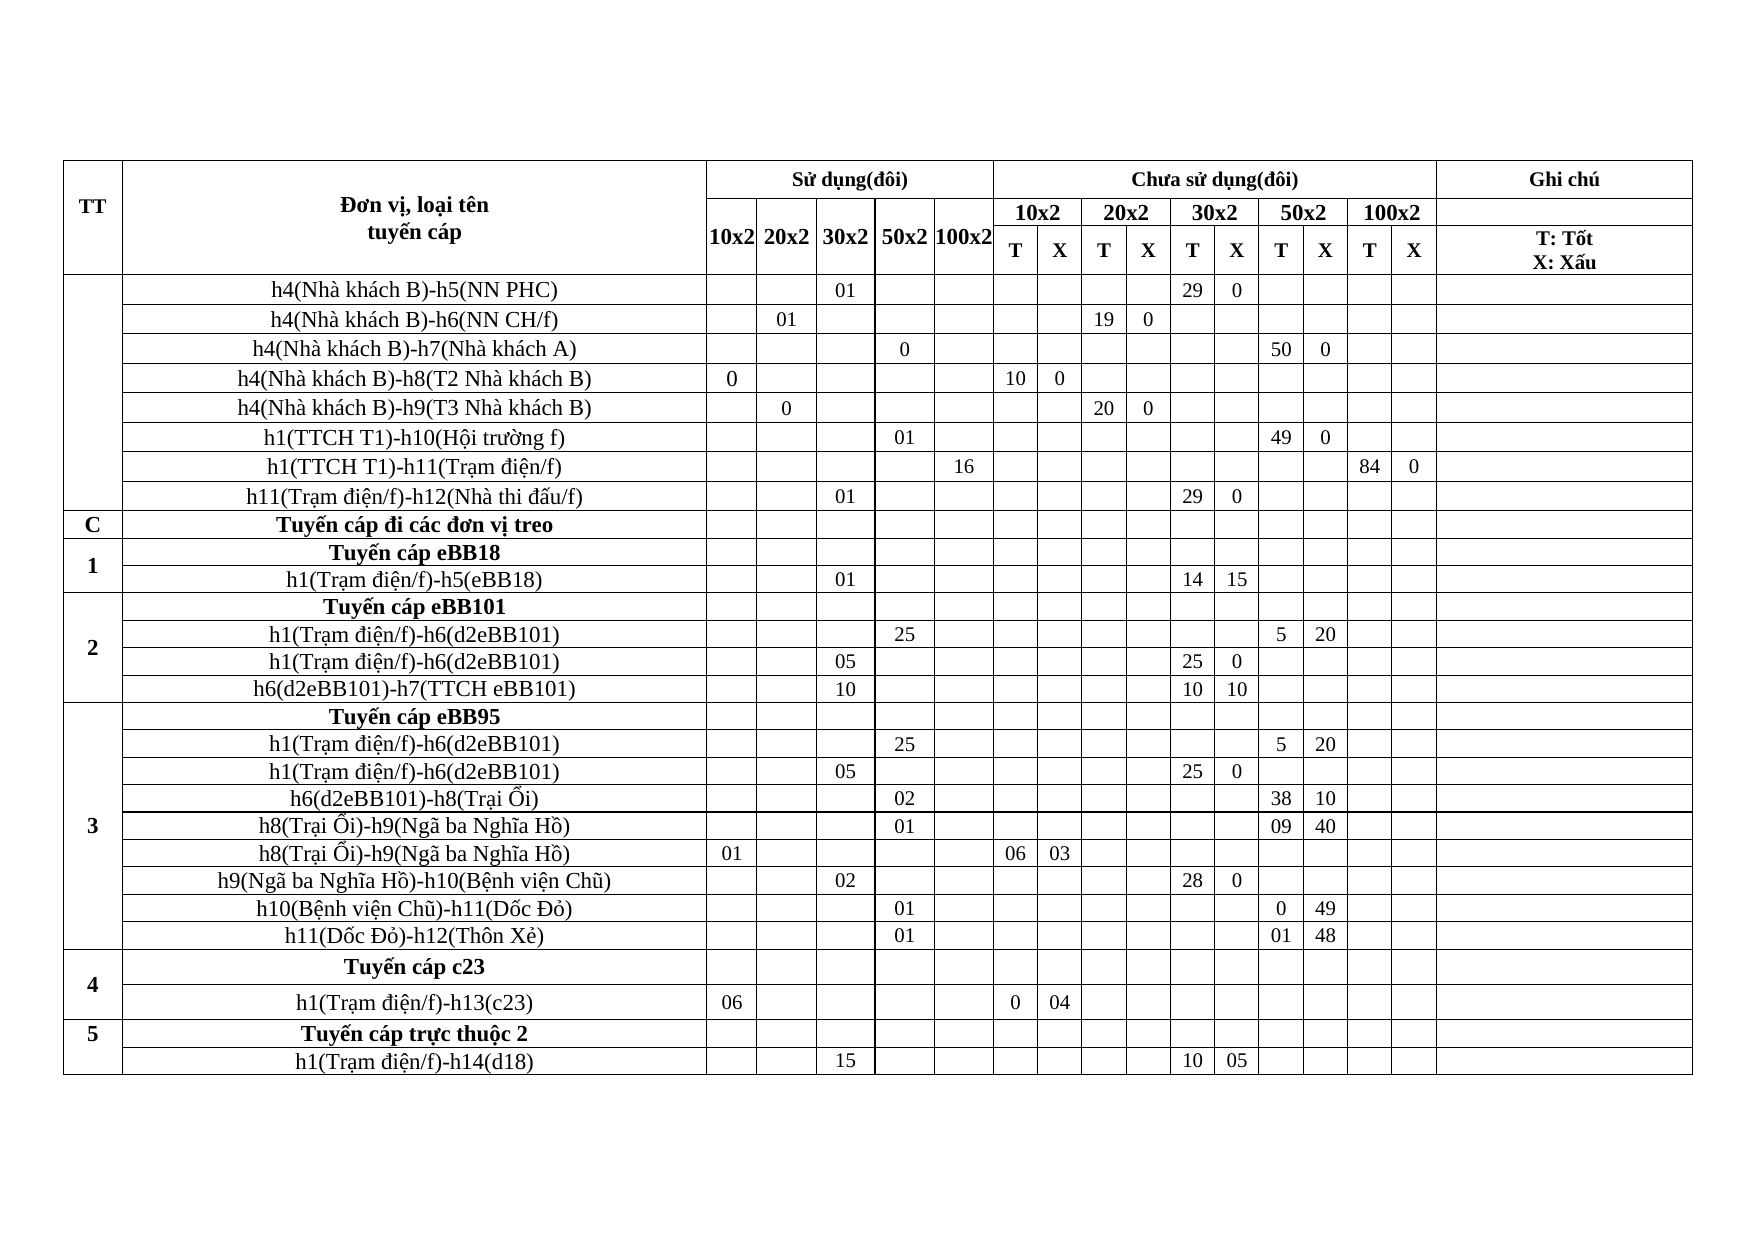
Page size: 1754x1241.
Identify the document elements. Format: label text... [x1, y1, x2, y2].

table_cell [757, 985, 816, 1019]
table_cell 20x2 [1082, 199, 1170, 225]
table_cell h1(Trạm điện/f)-h6(d2eBB101) [123, 648, 706, 674]
table_cell [1127, 840, 1170, 866]
table_cell [1215, 539, 1258, 565]
table_cell [1437, 305, 1692, 333]
table_cell [1348, 334, 1391, 363]
table_header Sử dụng(đôi) [707, 161, 993, 198]
table_cell [1437, 511, 1692, 537]
table_cell [935, 867, 993, 894]
table_cell [1171, 840, 1214, 866]
table_cell [707, 950, 756, 984]
table_cell 0 [1304, 423, 1347, 451]
table_cell X [1392, 226, 1436, 274]
table_cell [757, 334, 816, 363]
table_cell 20x2 [757, 199, 816, 274]
table_cell [1127, 648, 1170, 674]
table_cell [1127, 676, 1170, 702]
table_cell h11(Trạm điện/f)-h12(Nhà thi đấu/f) [123, 482, 706, 510]
table_cell [817, 452, 874, 481]
table_cell 01 [817, 566, 874, 592]
table_cell [1082, 593, 1126, 620]
table_cell [757, 813, 816, 839]
table_cell [707, 305, 756, 333]
table_cell 01 [876, 895, 934, 921]
table_cell [935, 305, 993, 333]
table_cell [707, 482, 756, 510]
table_cell [1215, 813, 1258, 839]
table_cell [1127, 621, 1170, 647]
table_cell [935, 1048, 993, 1074]
table_cell [876, 593, 934, 620]
table_cell [1437, 621, 1692, 647]
table_cell 29 [1171, 482, 1214, 510]
table_cell [1038, 452, 1081, 481]
table_cell [935, 566, 993, 592]
table_cell 01 [817, 275, 874, 304]
table_cell [1348, 364, 1391, 392]
table_cell [1259, 676, 1303, 702]
table_cell [876, 867, 934, 894]
table_cell [1082, 566, 1126, 592]
table_cell [1259, 1048, 1303, 1074]
table_cell [994, 566, 1037, 592]
table_cell [1437, 985, 1692, 1019]
table_cell [876, 452, 934, 481]
table_cell [757, 676, 816, 702]
table_cell 0 [1215, 275, 1258, 304]
table_cell Tuyến cáp eBB101 [123, 593, 706, 620]
table_cell [876, 676, 934, 702]
table_cell [1127, 1048, 1170, 1074]
table_cell [817, 813, 874, 839]
table_cell [1304, 393, 1347, 422]
table_cell [1348, 621, 1391, 647]
table_cell [1127, 511, 1170, 537]
table_cell 50 [1259, 334, 1303, 363]
table_cell [876, 950, 934, 984]
table_cell 10 [1171, 1048, 1214, 1074]
table_cell [1437, 922, 1692, 948]
table_cell [1348, 985, 1391, 1019]
table_cell h1(TTCH T1)-h11(Trạm điện/f) [123, 452, 706, 481]
table_cell [1082, 423, 1126, 451]
table_cell [1082, 703, 1126, 729]
table_cell [757, 758, 816, 784]
table_cell [757, 867, 816, 894]
table_cell [1304, 566, 1347, 592]
table_cell [1304, 758, 1347, 784]
table_cell 19 [1082, 305, 1126, 333]
table_header Ghi chú [1437, 161, 1692, 198]
table_cell [757, 950, 816, 984]
table_cell 20 [1082, 393, 1126, 422]
table_cell [1259, 393, 1303, 422]
table_cell [1437, 275, 1692, 304]
table_cell [757, 539, 816, 565]
table_cell [1215, 985, 1258, 1019]
table_cell 0 [1215, 867, 1258, 894]
table_cell [1127, 593, 1170, 620]
table_cell [1038, 482, 1081, 510]
table_cell 10x2 [707, 199, 756, 274]
table_cell [1038, 813, 1081, 839]
table_cell [1304, 539, 1347, 565]
table_cell [1437, 566, 1692, 592]
table_cell [1215, 1020, 1258, 1047]
table_cell [1215, 511, 1258, 537]
table_cell [1304, 676, 1347, 702]
table_cell [1082, 621, 1126, 647]
table_cell [1392, 539, 1436, 565]
table_cell [757, 423, 816, 451]
table_cell [707, 1020, 756, 1047]
table_cell [1392, 566, 1436, 592]
table_cell 02 [876, 785, 934, 811]
table_cell [1259, 648, 1303, 674]
table_cell [817, 334, 874, 363]
table_cell 38 [1259, 785, 1303, 811]
table_cell [1171, 730, 1214, 757]
table_cell [994, 593, 1037, 620]
table_cell [1304, 648, 1347, 674]
table_cell h8(Trại Ổi)-h9(Ngã ba Nghĩa Hồ) [123, 813, 706, 839]
table_cell [1348, 758, 1391, 784]
table_cell 0 [1038, 364, 1081, 392]
table_cell [994, 785, 1037, 811]
table_cell [1259, 511, 1303, 537]
table_cell [1127, 922, 1170, 948]
table_cell 0 [1259, 895, 1303, 921]
table_cell [1392, 1020, 1436, 1047]
table_cell [1392, 703, 1436, 729]
table_cell 0 [1127, 393, 1170, 422]
table_cell [1171, 364, 1214, 392]
table_cell [876, 758, 934, 784]
table_cell [1348, 539, 1391, 565]
table_cell [707, 703, 756, 729]
table_cell [1215, 423, 1258, 451]
table_cell [1038, 730, 1081, 757]
table_cell [994, 950, 1037, 984]
table_cell [1259, 840, 1303, 866]
table_cell h1(Trạm điện/f)-h6(d2eBB101) [123, 730, 706, 757]
table_cell [1127, 758, 1170, 784]
table_cell [935, 393, 993, 422]
table_cell 49 [1304, 895, 1347, 921]
table_cell [1437, 482, 1692, 510]
table_cell 01 [1259, 922, 1303, 948]
table_cell [1392, 730, 1436, 757]
table_cell 0 [757, 393, 816, 422]
table_cell [1348, 813, 1391, 839]
table_cell [994, 922, 1037, 948]
table_cell [1392, 393, 1436, 422]
table_cell [1437, 730, 1692, 757]
table_cell [1437, 364, 1692, 392]
table_cell [935, 482, 993, 510]
table_cell [707, 593, 756, 620]
table_cell [757, 364, 816, 392]
table_cell [1437, 452, 1692, 481]
table_cell h1(TTCH T1)-h10(Hội trường f) [123, 423, 706, 451]
table_cell [1437, 199, 1692, 225]
table_cell [1304, 275, 1347, 304]
table_cell 50x2 [876, 199, 934, 274]
table_cell 4 [64, 950, 122, 1019]
table_cell [1304, 703, 1347, 729]
table_cell 48 [1304, 922, 1347, 948]
table_cell [1437, 1020, 1692, 1047]
table_cell [707, 676, 756, 702]
table_cell [1127, 785, 1170, 811]
table_cell 28 [1171, 867, 1214, 894]
table_cell [1348, 867, 1391, 894]
table_cell [1127, 730, 1170, 757]
table_cell 2 [64, 593, 122, 702]
table_cell 25 [1171, 758, 1214, 784]
table_cell h9(Ngã ba Nghĩa Hồ)-h10(Bệnh viện Chũ) [123, 867, 706, 894]
table_cell [935, 922, 993, 948]
table_cell [1127, 566, 1170, 592]
table_cell [1304, 867, 1347, 894]
table_cell [707, 758, 756, 784]
table_cell C [64, 511, 122, 537]
table_cell [1127, 985, 1170, 1019]
table_cell [1127, 1020, 1170, 1047]
table_cell [1304, 511, 1347, 537]
table_cell 5 [1259, 621, 1303, 647]
table_cell T [1082, 226, 1126, 274]
table_cell [757, 566, 816, 592]
table_cell [1171, 1020, 1214, 1047]
table_cell [1304, 364, 1347, 392]
table_cell [1304, 305, 1347, 333]
table_cell 0 [1392, 452, 1436, 481]
table_cell [757, 1048, 816, 1074]
table_cell 05 [817, 758, 874, 784]
table_cell [935, 785, 993, 811]
table_cell [1038, 566, 1081, 592]
table_cell [1171, 452, 1214, 481]
table_cell 0 [1127, 305, 1170, 333]
table_cell [817, 950, 874, 984]
table_cell 49 [1259, 423, 1303, 451]
table_cell 14 [1171, 566, 1214, 592]
table_cell [1082, 676, 1126, 702]
table_cell [1348, 648, 1391, 674]
table_cell 30x2 [1171, 199, 1258, 225]
table_cell 02 [817, 867, 874, 894]
table_cell [1259, 275, 1303, 304]
table_cell X [1304, 226, 1347, 274]
table_cell [994, 511, 1037, 537]
table_cell [707, 648, 756, 674]
table_cell [994, 730, 1037, 757]
table_cell [935, 758, 993, 784]
table_cell h1(Trạm điện/f)-h13(c23) [123, 985, 706, 1019]
table_cell 05 [817, 648, 874, 674]
table_cell [1171, 305, 1214, 333]
table_cell [935, 539, 993, 565]
table_cell [1171, 511, 1214, 537]
table_cell h8(Trại Ổi)-h9(Ngã ba Nghĩa Hồ) [123, 840, 706, 866]
table_cell [1171, 423, 1214, 451]
table_cell [1259, 758, 1303, 784]
table_cell [876, 305, 934, 333]
table_cell [707, 867, 756, 894]
table_cell [1348, 482, 1391, 510]
table_cell [1171, 539, 1214, 565]
table_cell [817, 539, 874, 565]
table_cell [1348, 423, 1391, 451]
table_cell [1392, 985, 1436, 1019]
table_cell [757, 703, 816, 729]
table_cell [1348, 566, 1391, 592]
table_cell 25 [876, 621, 934, 647]
table_cell [1392, 423, 1436, 451]
table_cell [707, 895, 756, 921]
table_cell [1171, 895, 1214, 921]
table_cell [935, 621, 993, 647]
table_cell [707, 511, 756, 537]
table_cell [994, 1020, 1037, 1047]
table_cell [817, 730, 874, 757]
table_cell [876, 539, 934, 565]
table_cell [1304, 985, 1347, 1019]
table_cell 0 [1215, 648, 1258, 674]
table_cell [994, 275, 1037, 304]
table_cell 10 [1215, 676, 1258, 702]
table_cell [1171, 393, 1214, 422]
table_cell [1348, 1048, 1391, 1074]
table_cell [1215, 840, 1258, 866]
table_cell [1171, 621, 1214, 647]
table_cell [1259, 593, 1303, 620]
table_cell [817, 305, 874, 333]
table_cell [1038, 867, 1081, 894]
table_cell X [1038, 226, 1081, 274]
table_cell [935, 275, 993, 304]
table_cell [1082, 867, 1126, 894]
table_cell 84 [1348, 452, 1391, 481]
table_cell 01 [876, 813, 934, 839]
table_cell 04 [1038, 985, 1081, 1019]
table_cell [1127, 539, 1170, 565]
table_cell [1348, 730, 1391, 757]
table_cell h4(Nhà khách B)-h8(T2 Nhà khách B) [123, 364, 706, 392]
table_cell [1038, 785, 1081, 811]
table_cell [1259, 452, 1303, 481]
table_cell [1215, 730, 1258, 757]
table_cell [1215, 703, 1258, 729]
table_cell T [1259, 226, 1303, 274]
table_cell 100x2 [1348, 199, 1436, 225]
table_cell [707, 922, 756, 948]
table_cell [707, 730, 756, 757]
table_cell [707, 785, 756, 811]
table_cell [1437, 648, 1692, 674]
table_cell [1392, 334, 1436, 363]
table_cell 15 [817, 1048, 874, 1074]
table_cell [1348, 275, 1391, 304]
table_cell [757, 482, 816, 510]
table_cell 01 [876, 922, 934, 948]
table_cell [1171, 813, 1214, 839]
table_cell [1215, 895, 1258, 921]
table_cell [1437, 895, 1692, 921]
table_cell [817, 785, 874, 811]
table_cell T [1348, 226, 1391, 274]
table_cell [1038, 676, 1081, 702]
table_cell [1259, 867, 1303, 894]
table_cell [1082, 813, 1126, 839]
table_cell [1127, 275, 1170, 304]
table_cell [1348, 785, 1391, 811]
table_cell [757, 922, 816, 948]
table_cell [817, 840, 874, 866]
table_cell [1392, 511, 1436, 537]
table_cell [1304, 593, 1347, 620]
table_cell Tuyến cáp eBB18 [123, 539, 706, 565]
table_cell 15 [1215, 566, 1258, 592]
table_cell [817, 593, 874, 620]
table_cell [1259, 305, 1303, 333]
table_cell [1038, 758, 1081, 784]
table_cell [1038, 922, 1081, 948]
table_cell 01 [876, 423, 934, 451]
table_cell [707, 393, 756, 422]
table_cell h6(d2eBB101)-h8(Trại Ổi) [123, 785, 706, 811]
table_cell 10 [994, 364, 1037, 392]
table_cell [1304, 1048, 1347, 1074]
table_cell [935, 676, 993, 702]
table_cell [817, 393, 874, 422]
table_cell Tuyến cáp đi các đơn vị treo [123, 511, 706, 537]
table_cell [1437, 423, 1692, 451]
table_cell [707, 813, 756, 839]
table_cell 30x2 [817, 199, 874, 274]
table_cell [1348, 511, 1391, 537]
table_cell [1082, 482, 1126, 510]
table_cell [1082, 452, 1126, 481]
table_cell [876, 364, 934, 392]
table_cell [757, 275, 816, 304]
table_cell [1215, 621, 1258, 647]
table_cell [1127, 950, 1170, 984]
table_cell [1348, 895, 1391, 921]
table_cell 10 [1171, 676, 1214, 702]
table_cell 100x2 [935, 199, 993, 274]
table_cell [1171, 785, 1214, 811]
table_cell [817, 621, 874, 647]
table_cell 0 [994, 985, 1037, 1019]
table_cell [707, 334, 756, 363]
table_cell [994, 334, 1037, 363]
table_cell 1 [64, 539, 122, 592]
table_cell [1038, 423, 1081, 451]
table_cell [994, 703, 1037, 729]
table_cell [1171, 703, 1214, 729]
table_cell [757, 785, 816, 811]
table_cell h11(Dốc Đỏ)-h12(Thôn Xẻ) [123, 922, 706, 948]
table_cell [876, 703, 934, 729]
table_cell [817, 922, 874, 948]
table_cell [757, 730, 816, 757]
table_cell [707, 539, 756, 565]
table_cell 25 [1171, 648, 1214, 674]
table_cell [1392, 867, 1436, 894]
table_cell [1437, 813, 1692, 839]
table_cell [1392, 364, 1436, 392]
table_cell [757, 840, 816, 866]
table_cell [935, 985, 993, 1019]
table_cell [935, 1020, 993, 1047]
table_cell 01 [817, 482, 874, 510]
table_cell [1392, 758, 1436, 784]
table_cell [757, 452, 816, 481]
table_cell [1171, 985, 1214, 1019]
table_cell 3 [64, 703, 122, 948]
table_cell [876, 985, 934, 1019]
table_cell [1038, 621, 1081, 647]
table_cell [935, 950, 993, 984]
table_cell [817, 364, 874, 392]
table_cell [1437, 867, 1692, 894]
table_cell [1437, 334, 1692, 363]
table_cell [1171, 950, 1214, 984]
table_cell [876, 1020, 934, 1047]
table_cell [757, 1020, 816, 1047]
table_cell h6(d2eBB101)-h7(TTCH eBB101) [123, 676, 706, 702]
table_cell [707, 1048, 756, 1074]
table_cell [1437, 393, 1692, 422]
table_cell [876, 482, 934, 510]
table_cell [876, 393, 934, 422]
table_cell [1259, 985, 1303, 1019]
table_cell [1215, 393, 1258, 422]
table_cell T [1171, 226, 1214, 274]
table_cell [935, 703, 993, 729]
table_cell [817, 423, 874, 451]
table_cell [1304, 452, 1347, 481]
table_cell [994, 305, 1037, 333]
table_cell [1215, 922, 1258, 948]
table_cell 01 [707, 840, 756, 866]
table_cell [1437, 593, 1692, 620]
table_cell [876, 648, 934, 674]
table_cell [757, 511, 816, 537]
table_cell [1348, 922, 1391, 948]
table_cell [935, 334, 993, 363]
table_cell [1259, 539, 1303, 565]
table_cell [1348, 840, 1391, 866]
table_cell [1171, 334, 1214, 363]
table_cell [1437, 840, 1692, 866]
table_cell [1171, 922, 1214, 948]
table_cell [1038, 648, 1081, 674]
table_cell [1348, 676, 1391, 702]
table_cell 10 [1304, 785, 1347, 811]
table_cell [1259, 482, 1303, 510]
table_cell [1038, 593, 1081, 620]
table_cell [1127, 867, 1170, 894]
table_cell [1259, 566, 1303, 592]
table_cell [935, 511, 993, 537]
table_cell [1392, 1048, 1436, 1074]
table_cell [1259, 364, 1303, 392]
table_cell [1082, 785, 1126, 811]
table_cell [1348, 1020, 1391, 1047]
table_cell 03 [1038, 840, 1081, 866]
table_cell [1215, 950, 1258, 984]
table_cell [1127, 482, 1170, 510]
table_cell [817, 985, 874, 1019]
table_cell [1437, 676, 1692, 702]
table_cell [1215, 785, 1258, 811]
table_cell [1215, 305, 1258, 333]
table_cell [707, 275, 756, 304]
table_cell [1304, 950, 1347, 984]
table_cell [876, 840, 934, 866]
table_cell 0 [1215, 482, 1258, 510]
table_cell [1259, 1020, 1303, 1047]
table_cell [1215, 334, 1258, 363]
table_cell [1082, 364, 1126, 392]
table_cell [994, 482, 1037, 510]
table_cell [1082, 922, 1126, 948]
table_cell X [1127, 226, 1170, 274]
table_cell [757, 648, 816, 674]
table_cell [1038, 1020, 1081, 1047]
table_cell [1392, 676, 1436, 702]
table_cell [1392, 275, 1436, 304]
table_cell [707, 452, 756, 481]
table_cell 0 [707, 364, 756, 392]
table_cell Tuyến cáp c23 [123, 950, 706, 984]
table_cell [1259, 950, 1303, 984]
table_cell 09 [1259, 813, 1303, 839]
table_cell [1348, 305, 1391, 333]
table_cell [1437, 758, 1692, 784]
table_cell [1127, 452, 1170, 481]
table_cell [1082, 840, 1126, 866]
table_header Đơn vị, loại tên tuyến cáp [123, 161, 706, 274]
table_cell h10(Bệnh viện Chũ)-h11(Dốc Đỏ) [123, 895, 706, 921]
table_cell [1392, 840, 1436, 866]
table_cell [1348, 393, 1391, 422]
table_cell h1(Trạm điện/f)-h5(eBB18) [123, 566, 706, 592]
table_cell [1437, 1048, 1692, 1074]
table_header TT [64, 161, 122, 274]
table_cell [1392, 785, 1436, 811]
table_cell [1304, 1020, 1347, 1047]
table_cell 25 [876, 730, 934, 757]
table_cell [1038, 950, 1081, 984]
table_cell h4(Nhà khách B)-h6(NN CH/f) [123, 305, 706, 333]
table_cell [817, 703, 874, 729]
table_cell [1437, 703, 1692, 729]
table_cell [1392, 593, 1436, 620]
table_cell h4(Nhà khách B)-h7(Nhà khách A) [123, 334, 706, 363]
table_cell [935, 593, 993, 620]
table_cell [1082, 539, 1126, 565]
table_cell [707, 423, 756, 451]
table_cell [994, 648, 1037, 674]
table_cell [757, 895, 816, 921]
table_header Chưa sử dụng(đôi) [994, 161, 1436, 198]
table_cell 40 [1304, 813, 1347, 839]
table_cell [1392, 621, 1436, 647]
table_cell [994, 423, 1037, 451]
table_cell [935, 813, 993, 839]
table_cell [1392, 950, 1436, 984]
table_cell 5 [64, 1020, 122, 1074]
table_cell h1(Trạm điện/f)-h14(d18) [123, 1048, 706, 1074]
table_cell [1171, 593, 1214, 620]
table_cell [1082, 758, 1126, 784]
table_cell [1082, 334, 1126, 363]
table_cell [1082, 895, 1126, 921]
table_cell 20 [1304, 621, 1347, 647]
table_cell 06 [994, 840, 1037, 866]
table_cell [1082, 730, 1126, 757]
table_cell [1392, 482, 1436, 510]
table_cell 10x2 [994, 199, 1081, 225]
table_cell h4(Nhà khách B)-h9(T3 Nhà khách B) [123, 393, 706, 422]
table_cell [1304, 840, 1347, 866]
table_cell [1348, 703, 1391, 729]
table_cell [935, 730, 993, 757]
table_cell [994, 676, 1037, 702]
table_cell [935, 840, 993, 866]
table_cell [994, 867, 1037, 894]
table_cell [1038, 393, 1081, 422]
table_cell [876, 566, 934, 592]
table_cell [817, 895, 874, 921]
table_cell [1127, 423, 1170, 451]
table_cell [994, 1048, 1037, 1074]
table_cell 5 [1259, 730, 1303, 757]
table_cell 0 [1304, 334, 1347, 363]
table_cell [1082, 1020, 1126, 1047]
table_cell h1(Trạm điện/f)-h6(d2eBB101) [123, 758, 706, 784]
table_cell [935, 364, 993, 392]
table_cell 10 [817, 676, 874, 702]
table_cell [994, 813, 1037, 839]
table_cell [1304, 482, 1347, 510]
table_cell [994, 539, 1037, 565]
table_cell [994, 621, 1037, 647]
table_cell [1392, 895, 1436, 921]
table_cell h1(Trạm điện/f)-h6(d2eBB101) [123, 621, 706, 647]
table_cell [1127, 334, 1170, 363]
table_cell [1038, 334, 1081, 363]
table_cell X [1215, 226, 1258, 274]
table_cell [1437, 950, 1692, 984]
table_cell [1038, 275, 1081, 304]
table_cell [935, 423, 993, 451]
table_cell Tuyến cáp eBB95 [123, 703, 706, 729]
table_cell 16 [935, 452, 993, 481]
table_cell [994, 895, 1037, 921]
table_cell [876, 1048, 934, 1074]
table_cell [1437, 539, 1692, 565]
table_cell [1038, 511, 1081, 537]
table_cell 06 [707, 985, 756, 1019]
table_cell 20 [1304, 730, 1347, 757]
table_cell T: Tốt X: Xấu [1437, 226, 1692, 274]
table_cell [1215, 593, 1258, 620]
table_cell [817, 1020, 874, 1047]
table_cell [1215, 364, 1258, 392]
table_cell [1038, 1048, 1081, 1074]
table_cell [1038, 703, 1081, 729]
table_cell 50x2 [1259, 199, 1347, 225]
table_cell [935, 895, 993, 921]
table_cell [757, 621, 816, 647]
table_cell 05 [1215, 1048, 1258, 1074]
table_cell [994, 758, 1037, 784]
table_cell [1038, 895, 1081, 921]
table_cell [935, 648, 993, 674]
table_cell [707, 621, 756, 647]
table_cell [1127, 813, 1170, 839]
table_cell [817, 511, 874, 537]
table_cell [1437, 785, 1692, 811]
table_cell T [994, 226, 1037, 274]
table_cell Tuyến cáp trực thuộc 2 [123, 1020, 706, 1047]
table_cell [757, 593, 816, 620]
table_cell [1082, 950, 1126, 984]
table_cell [1392, 813, 1436, 839]
table_cell [1259, 703, 1303, 729]
table_cell [1082, 511, 1126, 537]
table_cell [1215, 452, 1258, 481]
table_cell 01 [757, 305, 816, 333]
table_cell [707, 566, 756, 592]
table_cell [1038, 305, 1081, 333]
table_cell [1348, 593, 1391, 620]
table_cell [994, 452, 1037, 481]
table_cell [876, 511, 934, 537]
table_cell [1348, 950, 1391, 984]
table_cell [1392, 648, 1436, 674]
table_cell [1082, 1048, 1126, 1074]
table_cell [1127, 703, 1170, 729]
table_cell [1082, 275, 1126, 304]
table_cell [1082, 985, 1126, 1019]
table_cell [1082, 648, 1126, 674]
table_cell 29 [1171, 275, 1214, 304]
table_cell [1392, 922, 1436, 948]
table_cell 0 [1215, 758, 1258, 784]
table_cell [1127, 364, 1170, 392]
table_cell [1392, 305, 1436, 333]
table_cell 0 [876, 334, 934, 363]
table_cell [1127, 895, 1170, 921]
table_cell [1038, 539, 1081, 565]
table_cell h4(Nhà khách B)-h5(NN PHC) [123, 275, 706, 304]
table_cell [994, 393, 1037, 422]
table_cell [876, 275, 934, 304]
